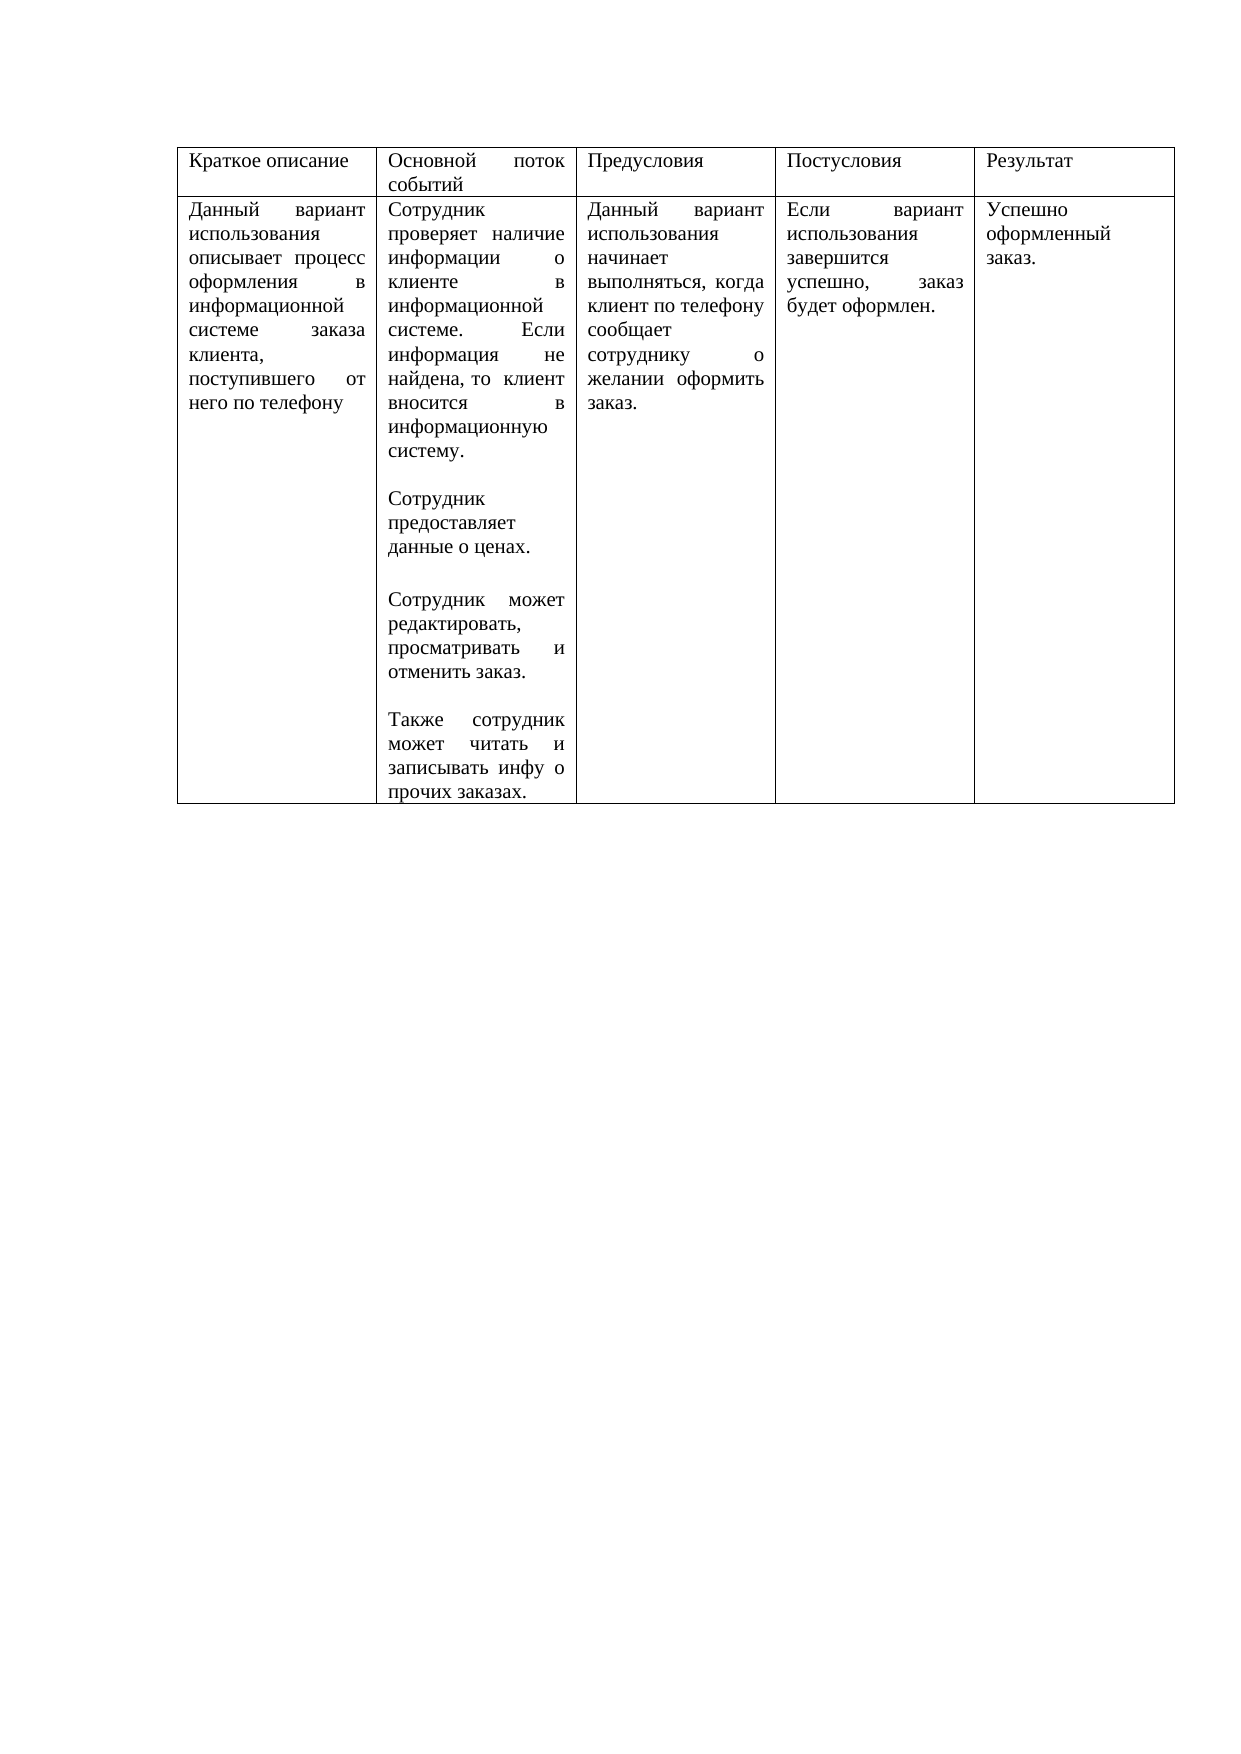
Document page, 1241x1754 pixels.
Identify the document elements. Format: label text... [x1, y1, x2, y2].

table_header Постусловия [776, 148, 974, 196]
table_header Краткое описание [178, 148, 376, 196]
table_cell Сотрудник проверяет наличие информации о клиенте в информационной системе. Если информация не найдена, то клиент вносится в информационную систему. Сотрудник предоставляет данные о ценах. Сотрудник может редактировать, просматривать и отменить заказ. Также сотрудник может читать и записывать инфу о прочих заказах. [377, 197, 576, 803]
table_cell Если вариант использования завершится успешно, заказ будет оформлен. [776, 197, 974, 803]
table_cell Успешно оформленный заказ. [975, 197, 1174, 803]
table_header Результат [975, 148, 1174, 196]
table_cell Данный вариант использования описывает процесс оформления в информационной системе заказа клиента, поступившего от него по телефону [178, 197, 376, 803]
table_cell Данный вариант использования начинает выполняться, когда клиент по телефону сообщает сотруднику о желании оформить заказ. [577, 197, 775, 803]
table_header Предусловия [577, 148, 775, 196]
table_header Основной поток событий [377, 148, 576, 196]
